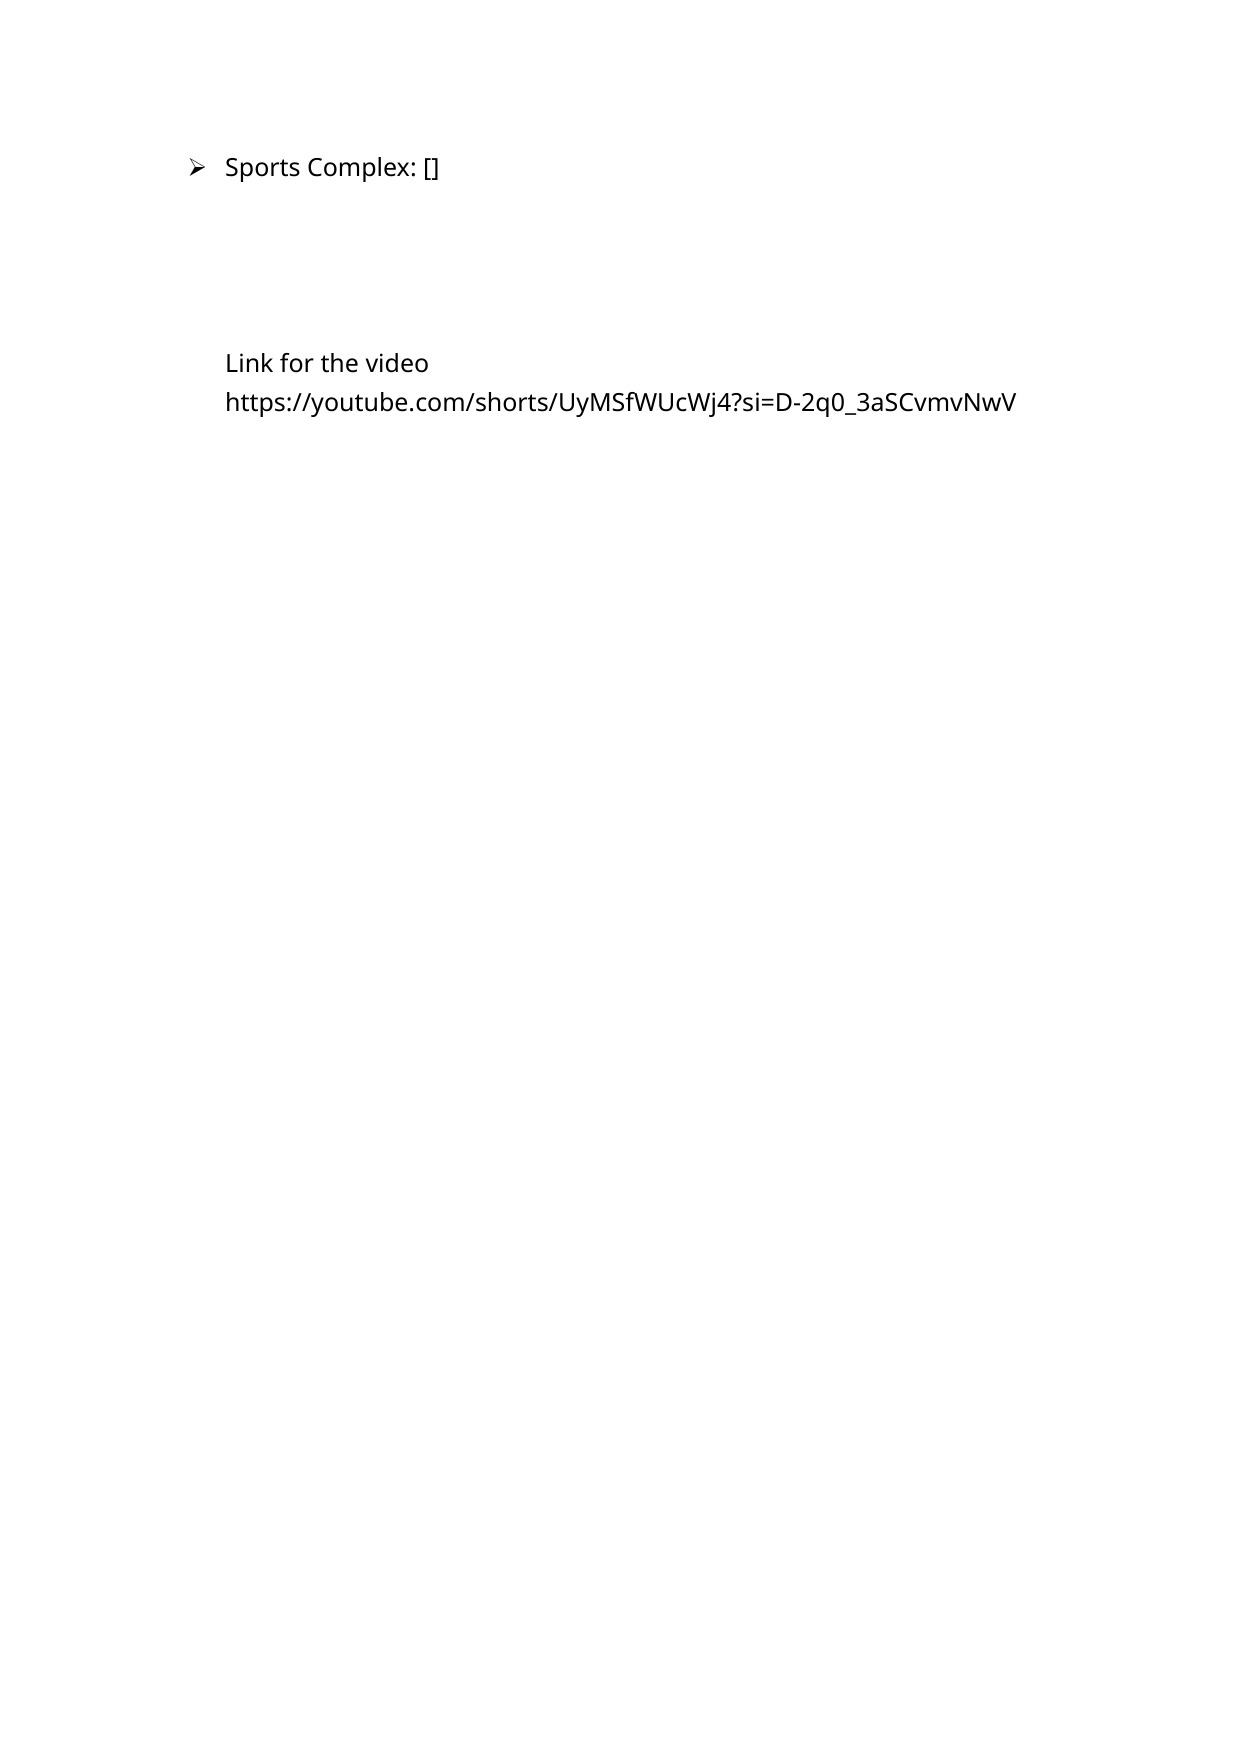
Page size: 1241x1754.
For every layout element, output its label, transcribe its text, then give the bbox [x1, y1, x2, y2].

list https://youtube.com/shorts/UyMSfWUcWj4?si=D-2q0_3aSCvmvNwV [225, 385, 1090, 419]
list Sports Complex: [] [187, 150, 1090, 184]
list Link for the video [225, 346, 1090, 380]
